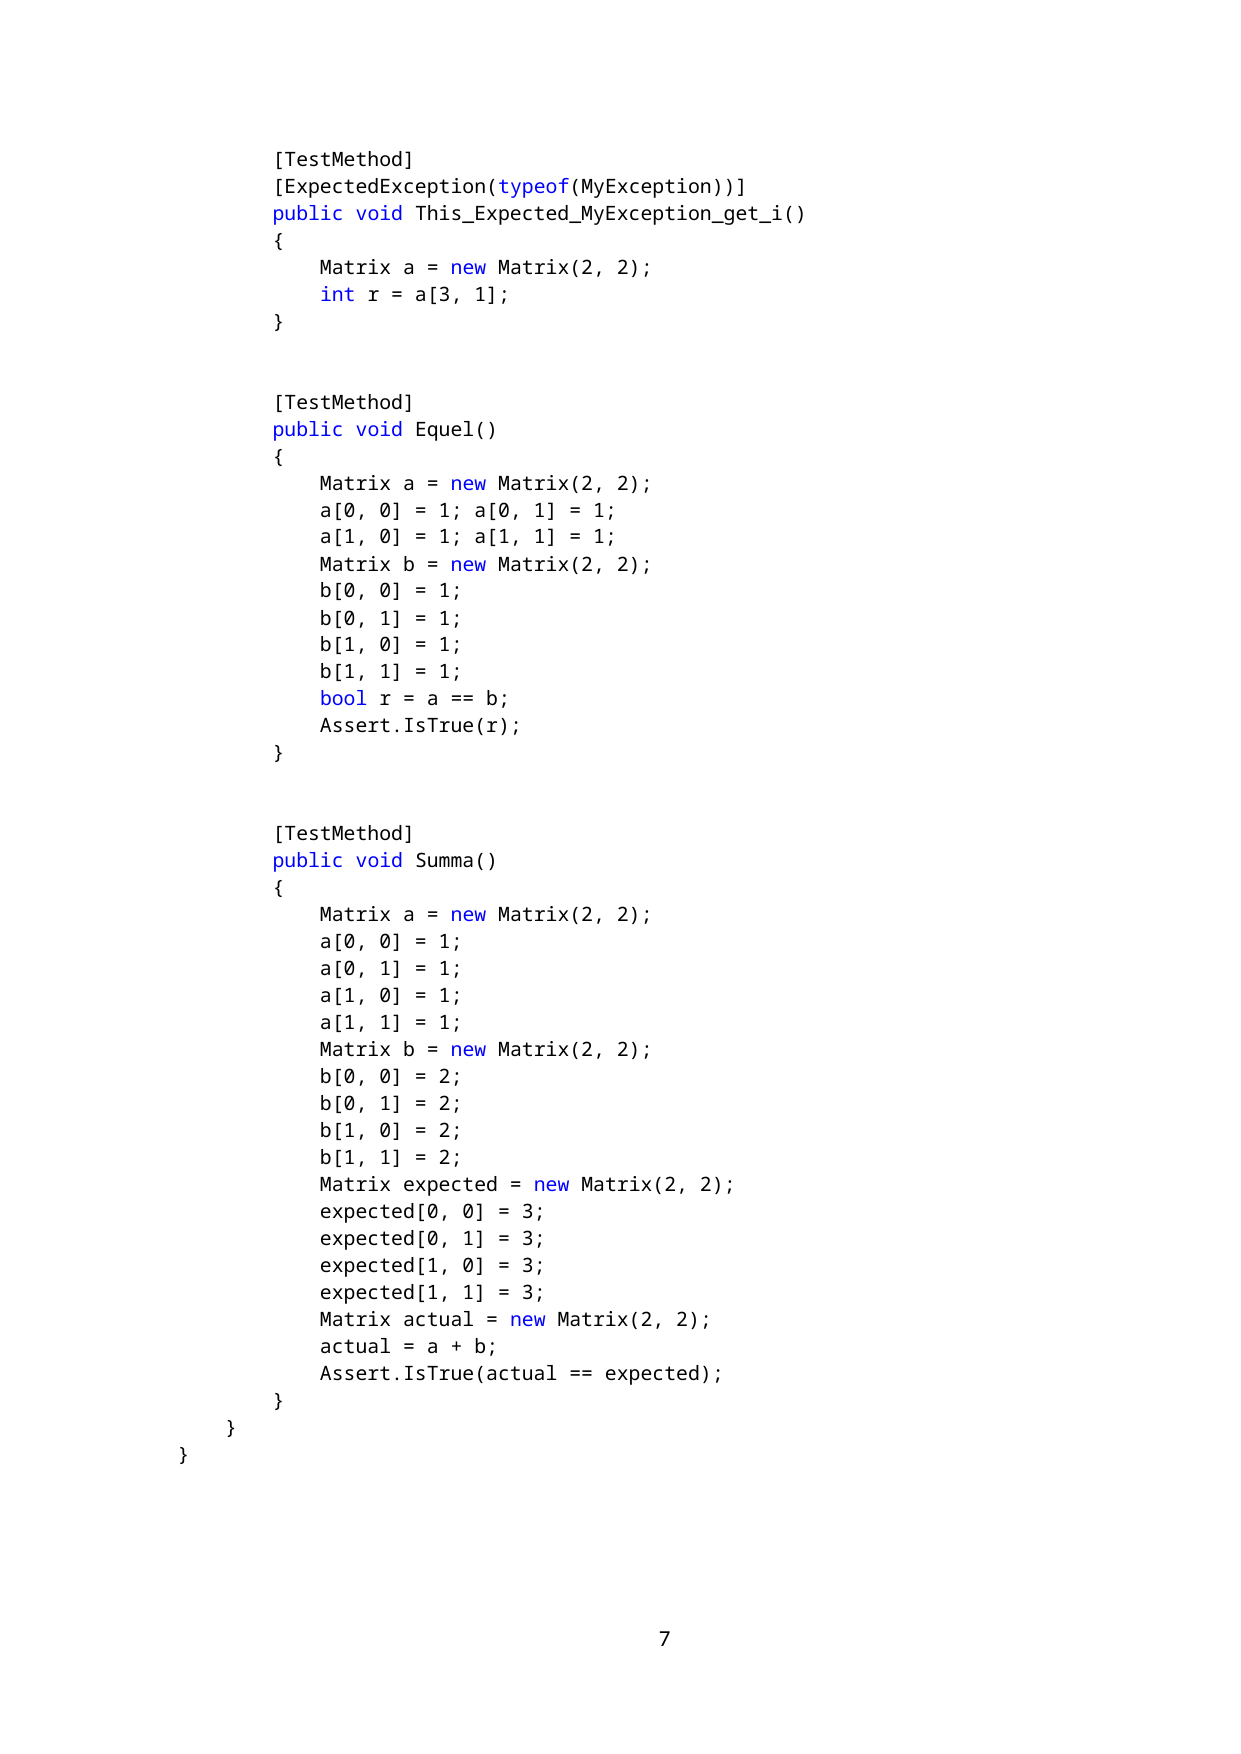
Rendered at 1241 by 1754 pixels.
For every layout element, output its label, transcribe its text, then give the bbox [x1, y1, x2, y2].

text { [177, 442, 1152, 469]
text Matrix expected = new Matrix(2, 2); [177, 1170, 1152, 1197]
text public void Equel() [177, 415, 1152, 442]
text Assert.IsTrue(r); [177, 712, 1152, 739]
text b[1, 0] = 1; [177, 631, 1152, 658]
text } [177, 1440, 1152, 1467]
text Matrix a = new Matrix(2, 2); [177, 469, 1152, 496]
text b[0, 1] = 1; [177, 604, 1152, 631]
text int r = a[3, 1]; [177, 280, 1152, 307]
text b[0, 0] = 2; [177, 1062, 1152, 1089]
text bool r = a == b; [177, 685, 1152, 712]
text [TestMethod] [177, 145, 1152, 172]
text Assert.IsTrue(actual == expected); [177, 1359, 1152, 1386]
text b[0, 0] = 1; [177, 577, 1152, 604]
text a[0, 0] = 1; a[0, 1] = 1; [177, 496, 1152, 523]
text expected[1, 1] = 3; [177, 1278, 1152, 1305]
text Matrix b = new Matrix(2, 2); [177, 550, 1152, 577]
text a[0, 0] = 1; [177, 927, 1152, 954]
text [TestMethod] [177, 819, 1152, 847]
text expected[0, 0] = 3; [177, 1197, 1152, 1224]
text b[1, 1] = 2; [177, 1143, 1152, 1170]
text } [177, 307, 1152, 334]
text b[0, 1] = 2; [177, 1089, 1152, 1116]
text a[1, 0] = 1; a[1, 1] = 1; [177, 523, 1152, 550]
text expected[0, 1] = 3; [177, 1224, 1152, 1251]
text a[0, 1] = 1; [177, 954, 1152, 981]
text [177, 172, 1152, 199]
text a[1, 0] = 1; [177, 981, 1152, 1008]
text a[1, 1] = 1; [177, 1008, 1152, 1035]
text Matrix actual = new Matrix(2, 2); [177, 1305, 1152, 1332]
text expected[1, 0] = 3; [177, 1251, 1152, 1278]
text Matrix a = new Matrix(2, 2); [177, 901, 1152, 927]
text public void Summa() [177, 847, 1152, 873]
text actual = a + b; [177, 1332, 1152, 1359]
text Matrix b = new Matrix(2, 2); [177, 1035, 1152, 1062]
text b[1, 1] = 1; [177, 658, 1152, 685]
text [TestMethod] [177, 388, 1152, 415]
text { [177, 226, 1152, 253]
text { [177, 873, 1152, 901]
text } [177, 1413, 1152, 1440]
text Matrix a = new Matrix(2, 2); [177, 253, 1152, 280]
text } [177, 739, 1152, 766]
text public void This_Expected_MyException_get_i() [177, 199, 1152, 226]
text b[1, 0] = 2; [177, 1116, 1152, 1143]
text } [177, 1386, 1152, 1413]
